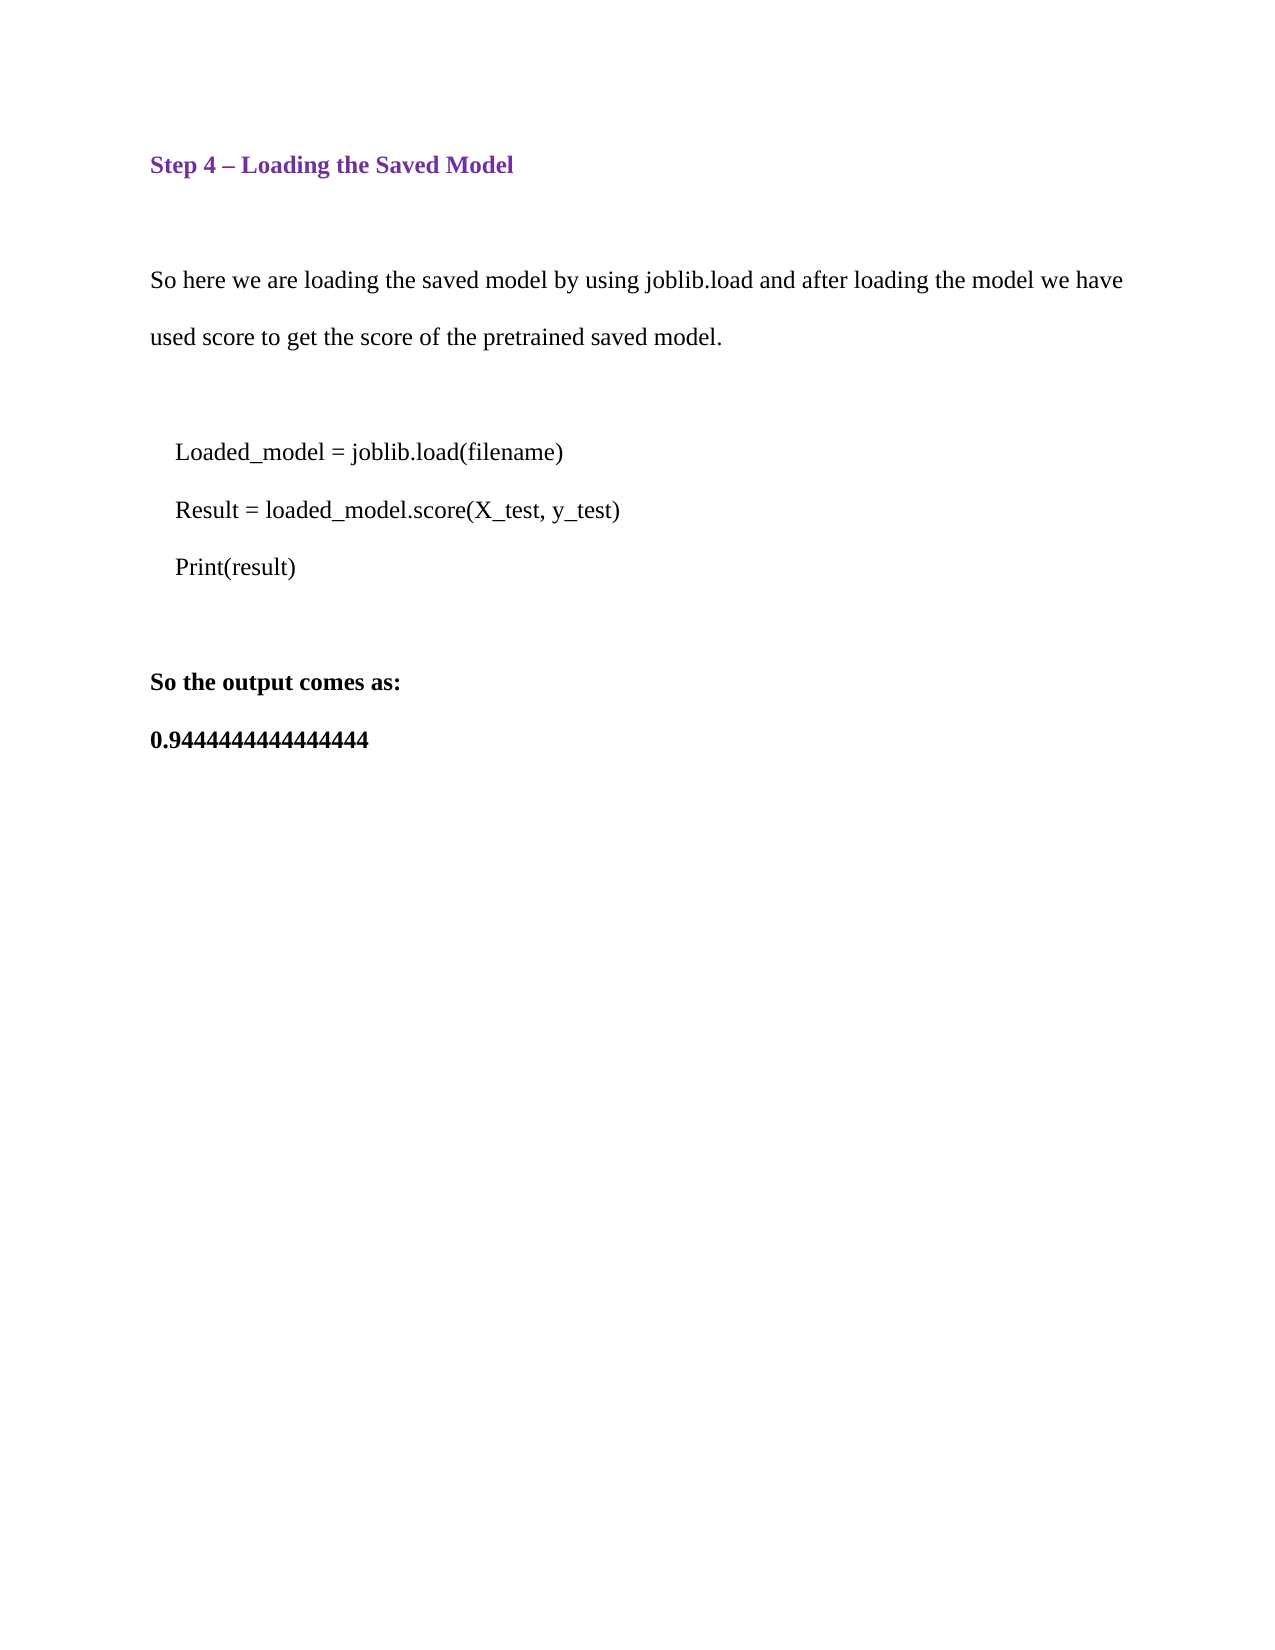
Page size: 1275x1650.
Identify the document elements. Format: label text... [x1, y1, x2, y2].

text Loaded_model = joblib.load(filename) [150, 437, 1125, 466]
text 0.9444444444444444 [150, 725, 1125, 754]
text Print(result) [150, 552, 1125, 581]
text Step 4 – Loading the Saved Model [150, 150, 1125, 179]
text So the output comes as: [150, 667, 1125, 696]
text So here we are loading the saved model by using joblib.load and after loading the model we have used score to get the score of the pretrained saved model. [150, 265, 1125, 351]
text Result = loaded_model.score(X_test, y_test) [150, 495, 1125, 524]
